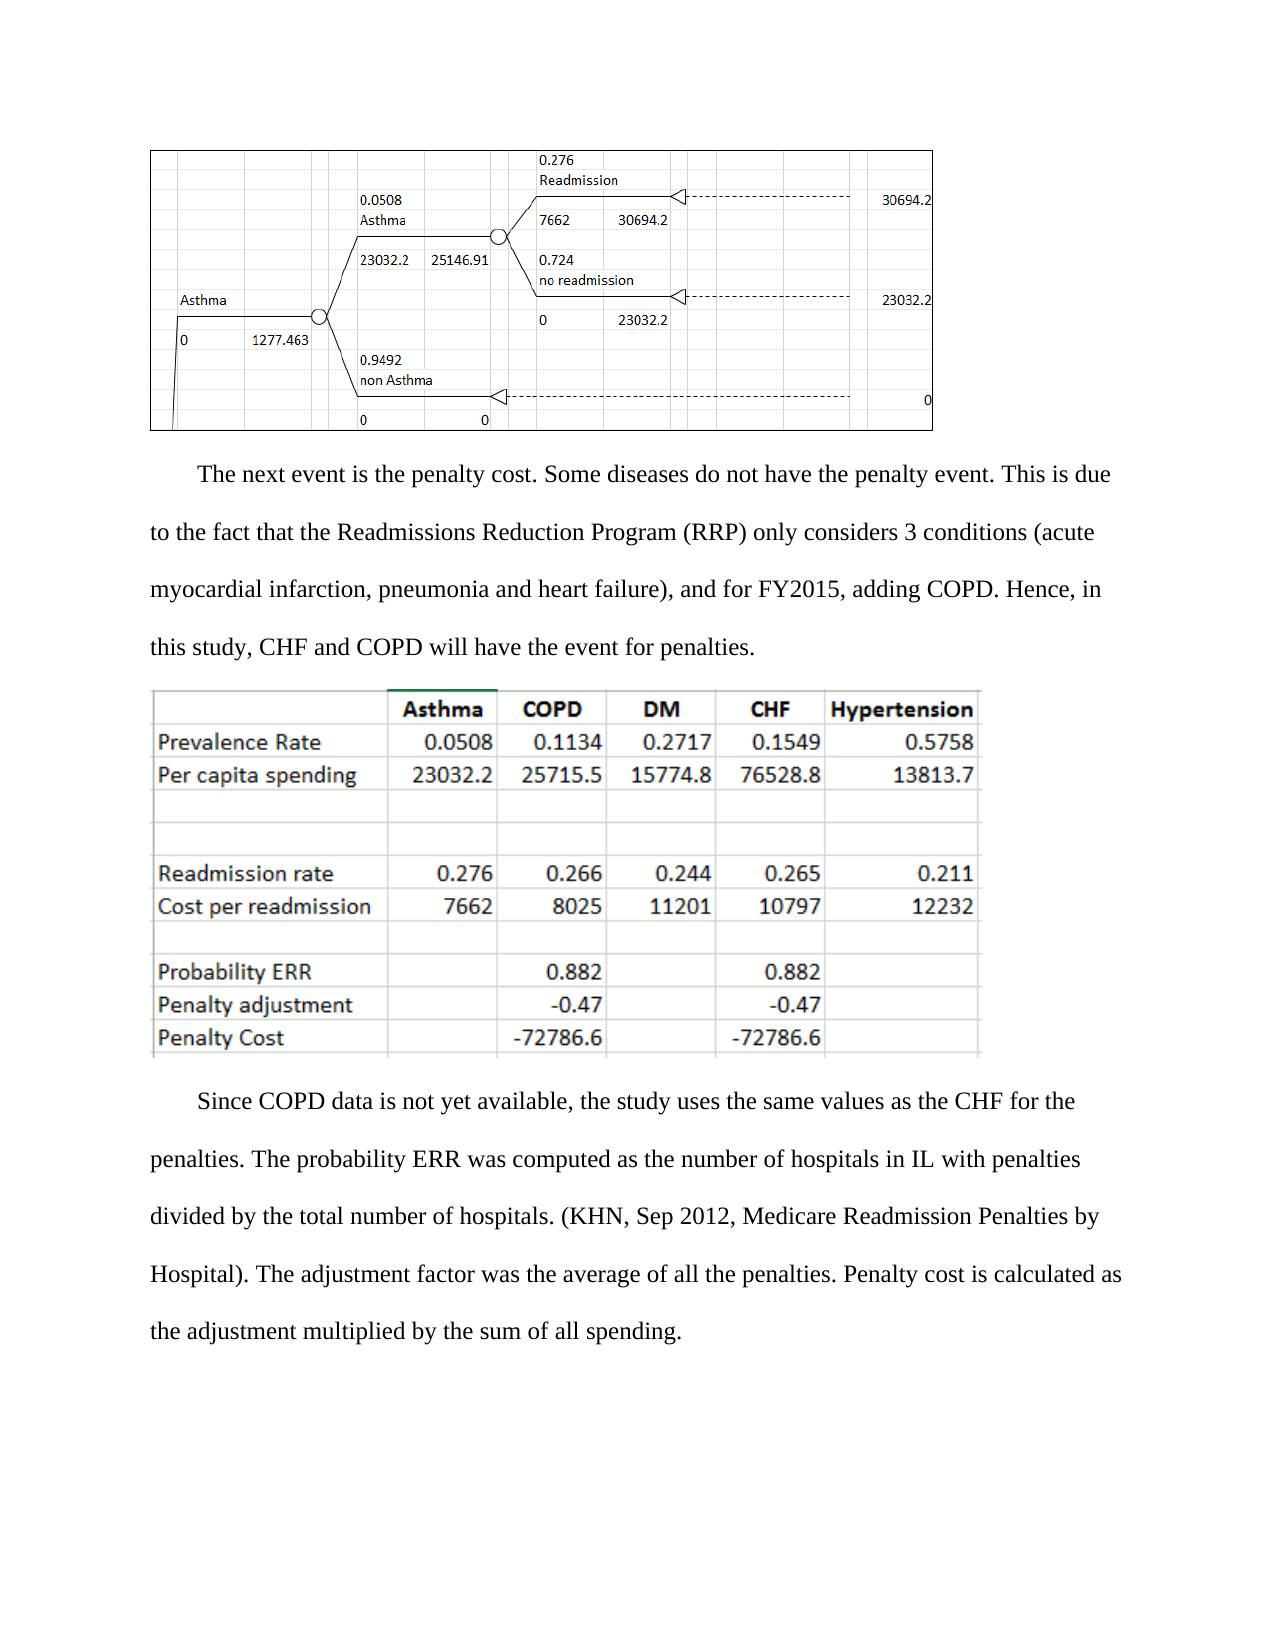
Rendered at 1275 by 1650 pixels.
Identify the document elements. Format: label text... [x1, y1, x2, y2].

picture [151, 151, 932, 430]
text Since COPD data is not yet available, the study uses the same values as the CHF for the penalties. The probability ERR was computed as the number of hospitals in IL with penalties divided by the total number of hospitals. (KHN, Sep 2012, Medicare Readmission Penalties by Hospital). The adjustment factor was the average of all the penalties. Penalty cost is calculated as the adjustment multiplied by the sum of all spending. [150, 1086, 1125, 1345]
text The next event is the penalty cost. Some diseases do not have the penalty event. This is due to the fact that the Readmissions Reduction Program (RRP) only considers 3 conditions (acute myocardial infarction, pneumonia and heart failure), and for FY2015, adding COPD. Hence, in this study, CHF and COPD will have the event for penalties. [150, 459, 1125, 661]
picture [150, 689, 982, 1058]
